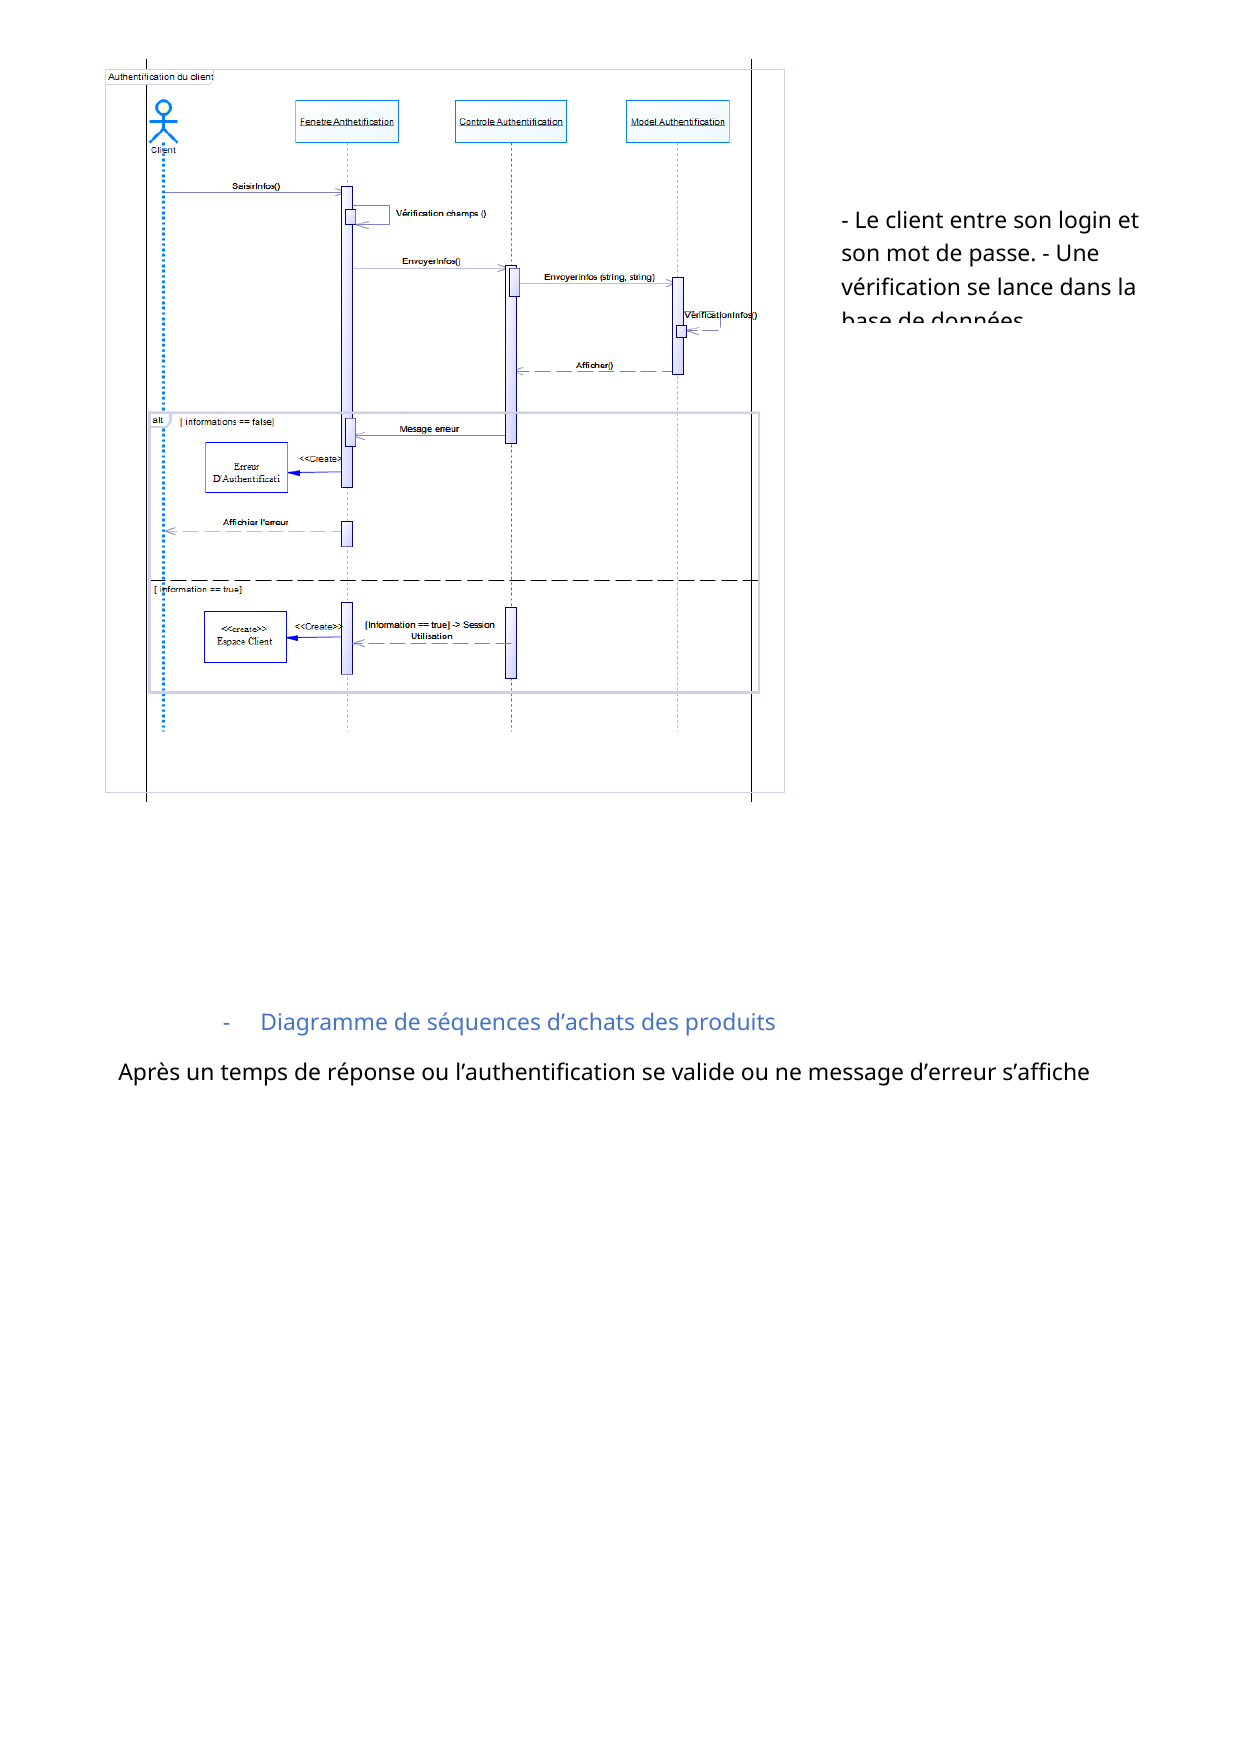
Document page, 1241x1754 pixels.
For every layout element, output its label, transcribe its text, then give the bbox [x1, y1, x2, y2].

list Diagramme de séquences d’achats des produits [223, 1006, 1093, 1037]
text Après un temps de réponse ou l’authentification se valide ou ne message d’erreur s’affiche [118, 1056, 1093, 1087]
picture [93, 59, 797, 802]
